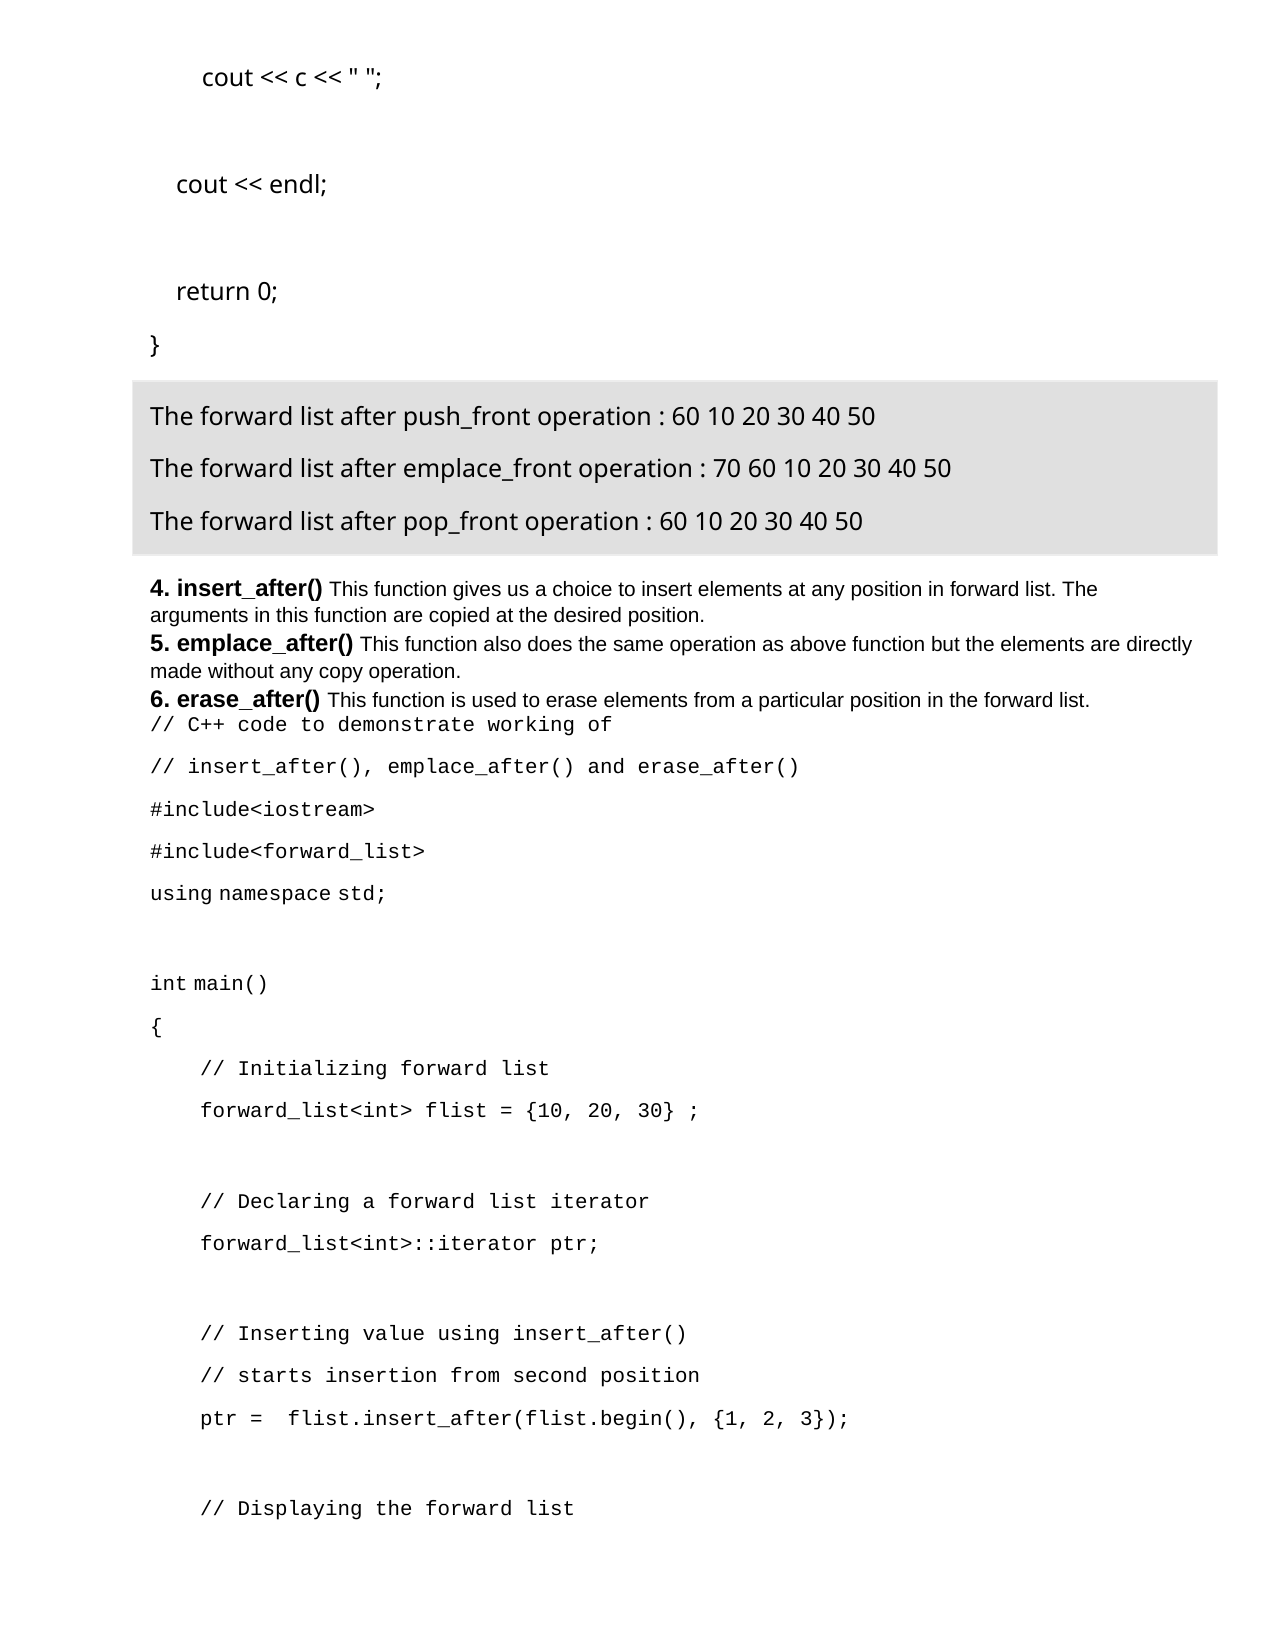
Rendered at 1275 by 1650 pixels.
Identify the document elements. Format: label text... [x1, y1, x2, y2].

text 6. erase_after() This function is used to erase elements from a particular position in the forward list. [150, 684, 1200, 712]
text The forward list after pop_front operation : 60 10 20 30 40 50 [133, 485, 1217, 554]
text The forward list after emplace_front operation : 70 60 10 20 30 40 50 [133, 433, 1217, 485]
text 5. emplace_after() This function also does the same operation as above function but the elements are directly made without any copy operation. [150, 629, 1200, 683]
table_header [150, 714, 1275, 1541]
text 4. insert_after() This function gives us a choice to insert elements at any position in forward list. The arguments in this function are copied at the desired position. [150, 574, 1200, 627]
text The forward list after push_front operation : 60 10 20 30 40 50 [133, 382, 1217, 432]
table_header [150, 60, 1275, 380]
